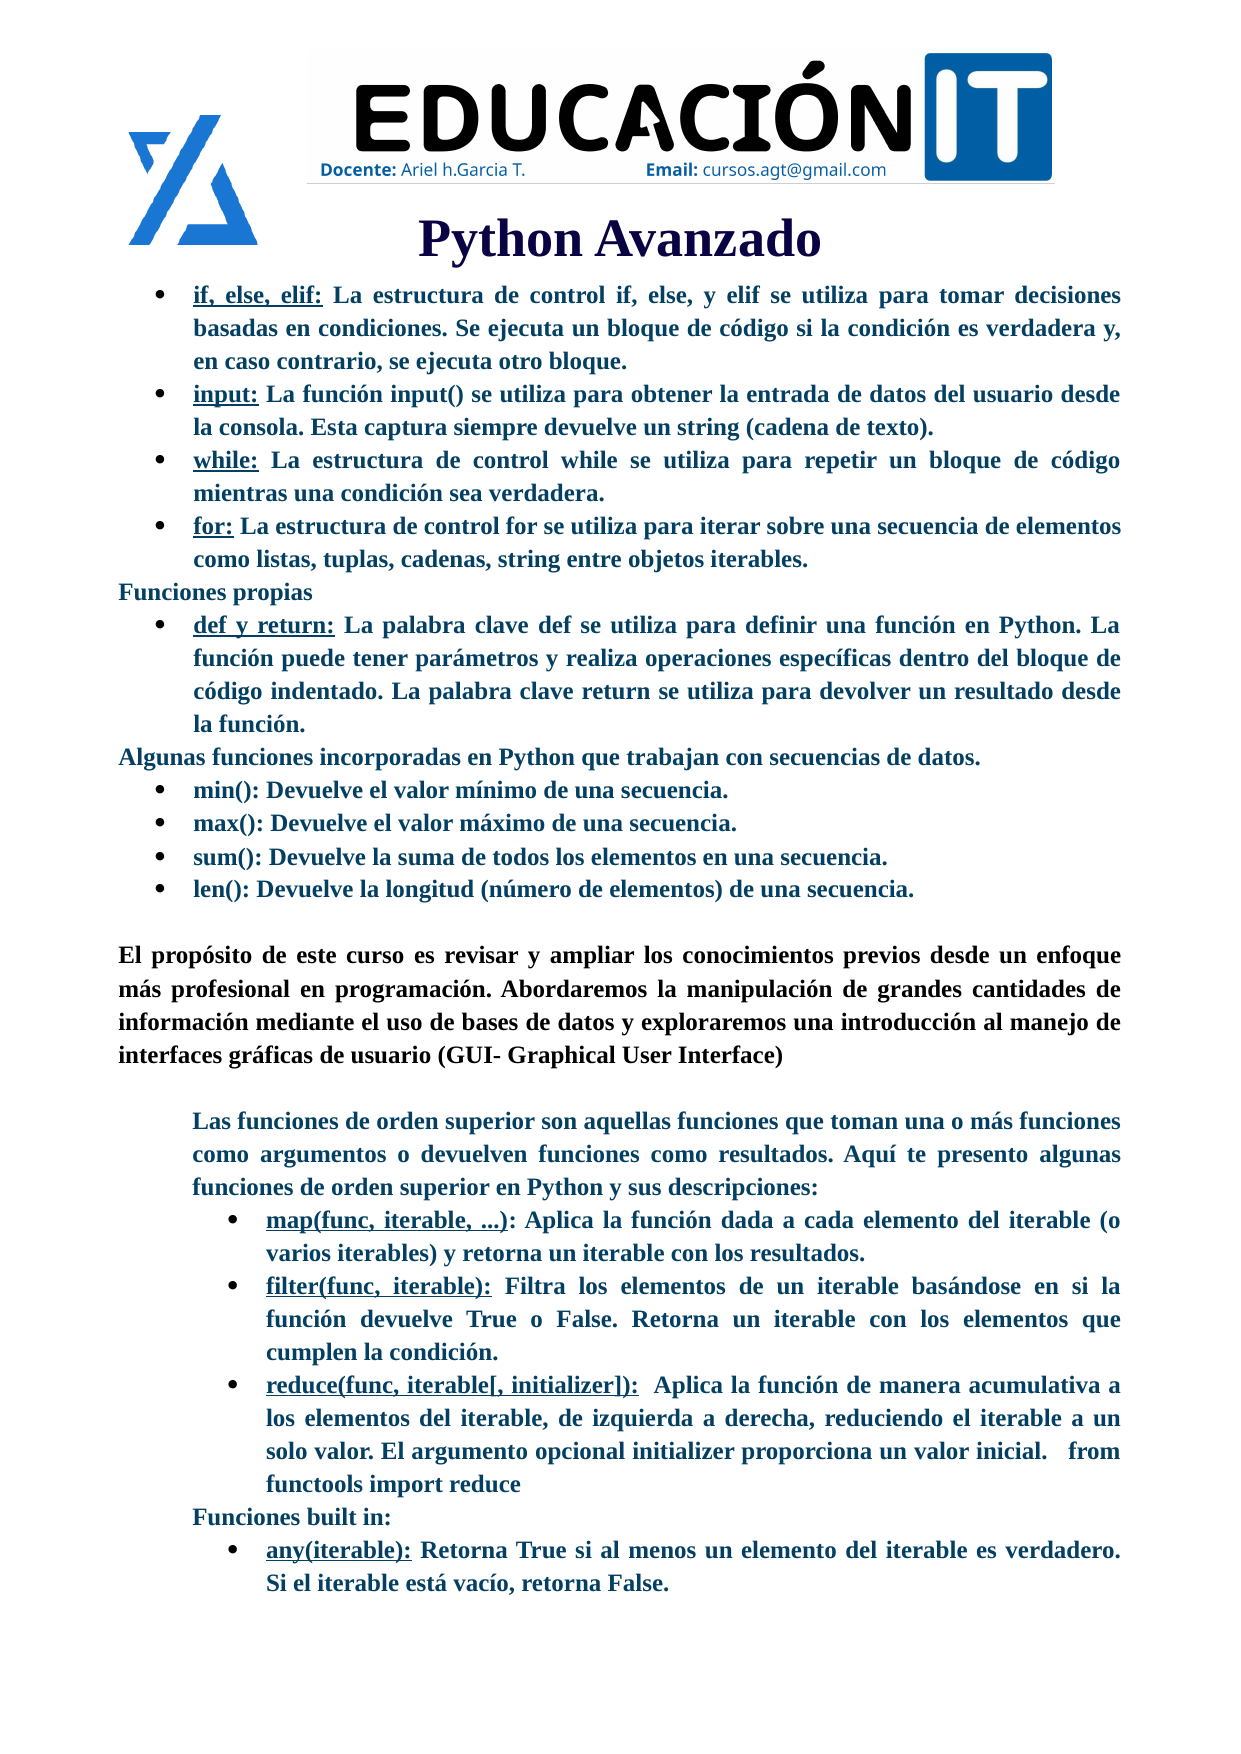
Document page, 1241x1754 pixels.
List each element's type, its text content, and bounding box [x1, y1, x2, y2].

text El propósito de este curso es revisar y ampliar los conocimientos previos desde un enfoque más profesional en programación. Abordaremos la manipulación de grandes cantidades de información mediante el uso de bases de datos y exploraremos una introducción al manejo de interfaces gráficas de usuario (GUI- Graphical User Interface) [118, 941, 1122, 1068]
list filter(func, iterable): Filtra los elementos de un iterable basándose en si la función devuelve True o False. Retorna un iterable con los elementos que cumplen la condición. [228, 1271, 1122, 1366]
list if, else, elif: La estructura de control if, else, y elif se utiliza para tomar decisiones basadas en condiciones. Se ejecuta un bloque de código si la condición es verdadera y, en caso contrario, se ejecuta otro bloque. [156, 280, 1122, 375]
list reduce(func, iterable[, initializer]): Aplica la función de manera acumulativa a los elementos del iterable, de izquierda a derecha, reduciendo el iterable a un solo valor. El argumento opcional initializer proporciona un valor inicial. from functools import reduce [228, 1370, 1122, 1498]
list sum(): Devuelve la suma de todos los elementos en una secuencia. [156, 842, 1122, 870]
picture [306, 50, 1055, 184]
list len(): Devuelve la longitud (número de elementos) de una secuencia. [156, 874, 1122, 903]
list input: La función input() se utiliza para obtener la entrada de datos del usuario desde la consola. Esta captura siempre devuelve un string (cadena de texto). [156, 379, 1122, 441]
list def y return: La palabra clave def se utiliza para definir una función en Python. La función puede tener parámetros y realiza operaciones específicas dentro del bloque de código indentado. La palabra clave return se utiliza para devolver un resultado desde la función. [156, 610, 1122, 738]
text Funciones built in: [192, 1502, 1122, 1531]
text Algunas funciones incorporadas en Python que trabajan con secuencias de datos. [118, 742, 1122, 771]
picture [128, 115, 258, 245]
text Funciones propias [118, 577, 1122, 606]
list max(): Devuelve el valor máximo de una secuencia. [156, 808, 1122, 837]
list for: La estructura de control for se utiliza para iterar sobre una secuencia de elementos como listas, tuplas, cadenas, string entre objetos iterables. [156, 511, 1122, 573]
list any(iterable): Retorna True si al menos un elemento del iterable es verdadero. Si el iterable está vacío, retorna False. [228, 1535, 1122, 1597]
list map(func, iterable, ...): Aplica la función dada a cada elemento del iterable (o varios iterables) y retorna un iterable con los resultados. [228, 1205, 1122, 1267]
list min(): Devuelve el valor mínimo de una secuencia. [156, 776, 1122, 804]
list while: La estructura de control while se utiliza para repetir un bloque de código mientras una condición sea verdadera. [156, 445, 1122, 507]
text Las funciones de orden superior son aquellas funciones que toman una o más funciones como argumentos o devuelven funciones como resultados. Aquí te presento algunas funciones de orden superior en Python y sus descripciones: [192, 1106, 1122, 1201]
